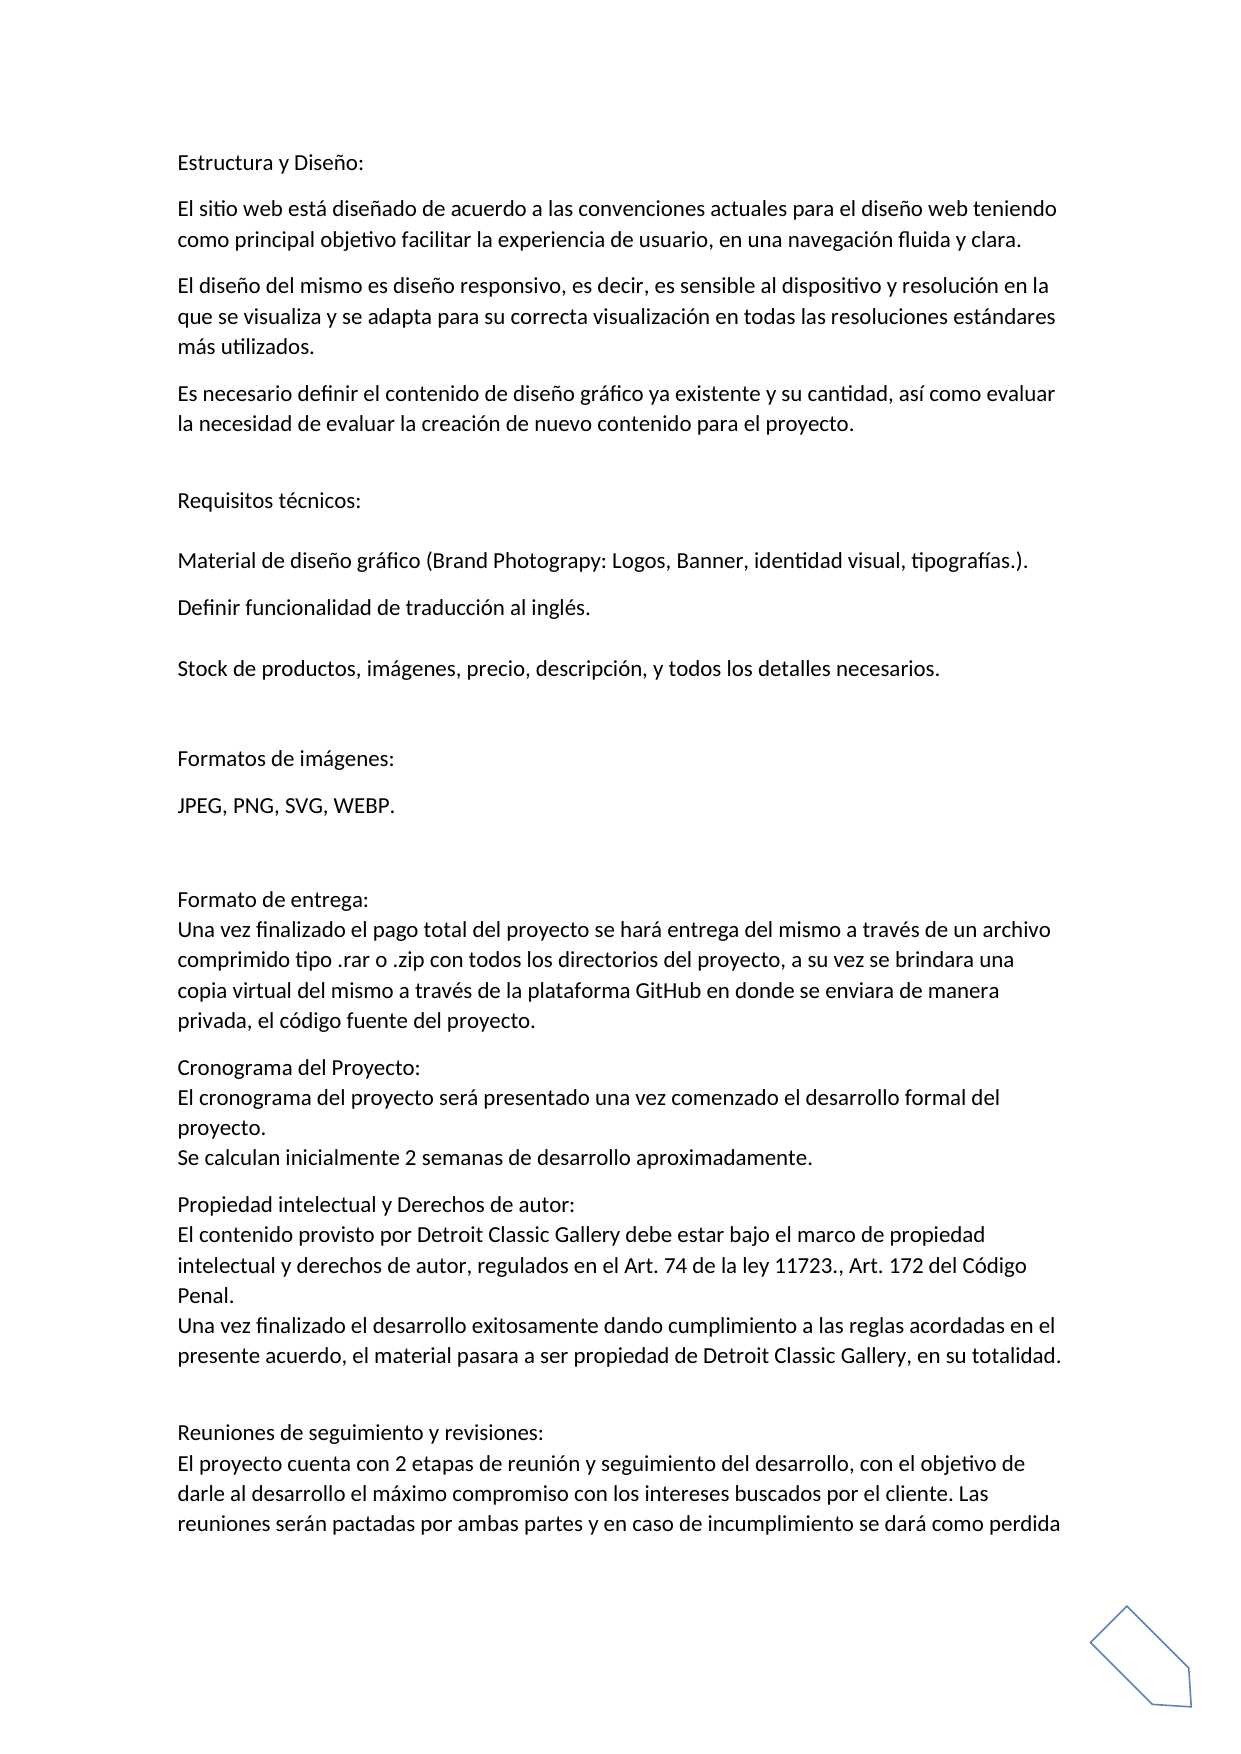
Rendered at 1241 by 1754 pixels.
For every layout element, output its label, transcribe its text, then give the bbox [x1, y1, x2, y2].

text JPEG, PNG, SVG, WEBP. [177, 791, 1063, 819]
text El diseño del mismo es diseño responsivo, es decir, es sensible al dispositivo y resolución en la que se visualiza y se adapta para su correcta visualización en todas las resoluciones estándares más utilizados. [177, 272, 1063, 360]
text Estructura y Diseño: [177, 148, 1063, 176]
text Definir funcionalidad de traducción al inglés. Stock de productos, imágenes, precio, descripción, y todos los detalles necesarios. Formatos de imágenes: [177, 593, 1063, 772]
text Requisitos técnicos: Material de diseño gráfico (Brand Photograpy: Logos, Banner, identidad visual, tipografías.). [177, 486, 1063, 574]
text Propiedad intelectual y Derechos de autor: El contenido provisto por Detroit Classic Gallery debe estar bajo el marco de propiedad intelectual y derechos de autor, regulados en el Art. 74 de la ley 11723., Art. 172 del Código Penal. Una vez finalizado el desarrollo exitosamente dando cumplimiento a las reglas acordadas en el presente acuerdo, el material pasara a ser propiedad de Detroit Classic Gallery, en su totalidad. [177, 1190, 1063, 1399]
text Es necesario definir el contenido de diseño gráfico ya existente y su cantidad, así como evaluar la necesidad de evaluar la creación de nuevo contenido para el proyecto. [177, 379, 1063, 467]
text El sitio web está diseñado de acuerdo a las convenciones actuales para el diseño web teniendo como principal objetivo facilitar la experiencia de usuario, en una navegación fluida y clara. [177, 194, 1063, 253]
text Cronograma del Proyecto: El cronograma del proyecto será presentado una vez comenzado el desarrollo formal del proyecto. Se calculan inicialmente 2 semanas de desarrollo aproximadamente. [177, 1053, 1063, 1171]
text Reuniones de seguimiento y revisiones: El proyecto cuenta con 2 etapas de reunión y seguimiento del desarrollo, con el objetivo de darle al desarrollo el máximo compromiso con los intereses buscados por el cliente. Las reuniones serán pactadas por ambas partes y en caso de incumplimiento se dará como perdida [177, 1418, 1063, 1537]
text Formato de entrega: Una vez finalizado el pago total del proyecto se hará entrega del mismo a través de un archivo comprimido tipo .rar o .zip con todos los directorios del proyecto, a su vez se brindara una copia virtual del mismo a través de la plataforma GitHub en donde se enviara de manera privada, el código fuente del proyecto. [177, 885, 1063, 1034]
